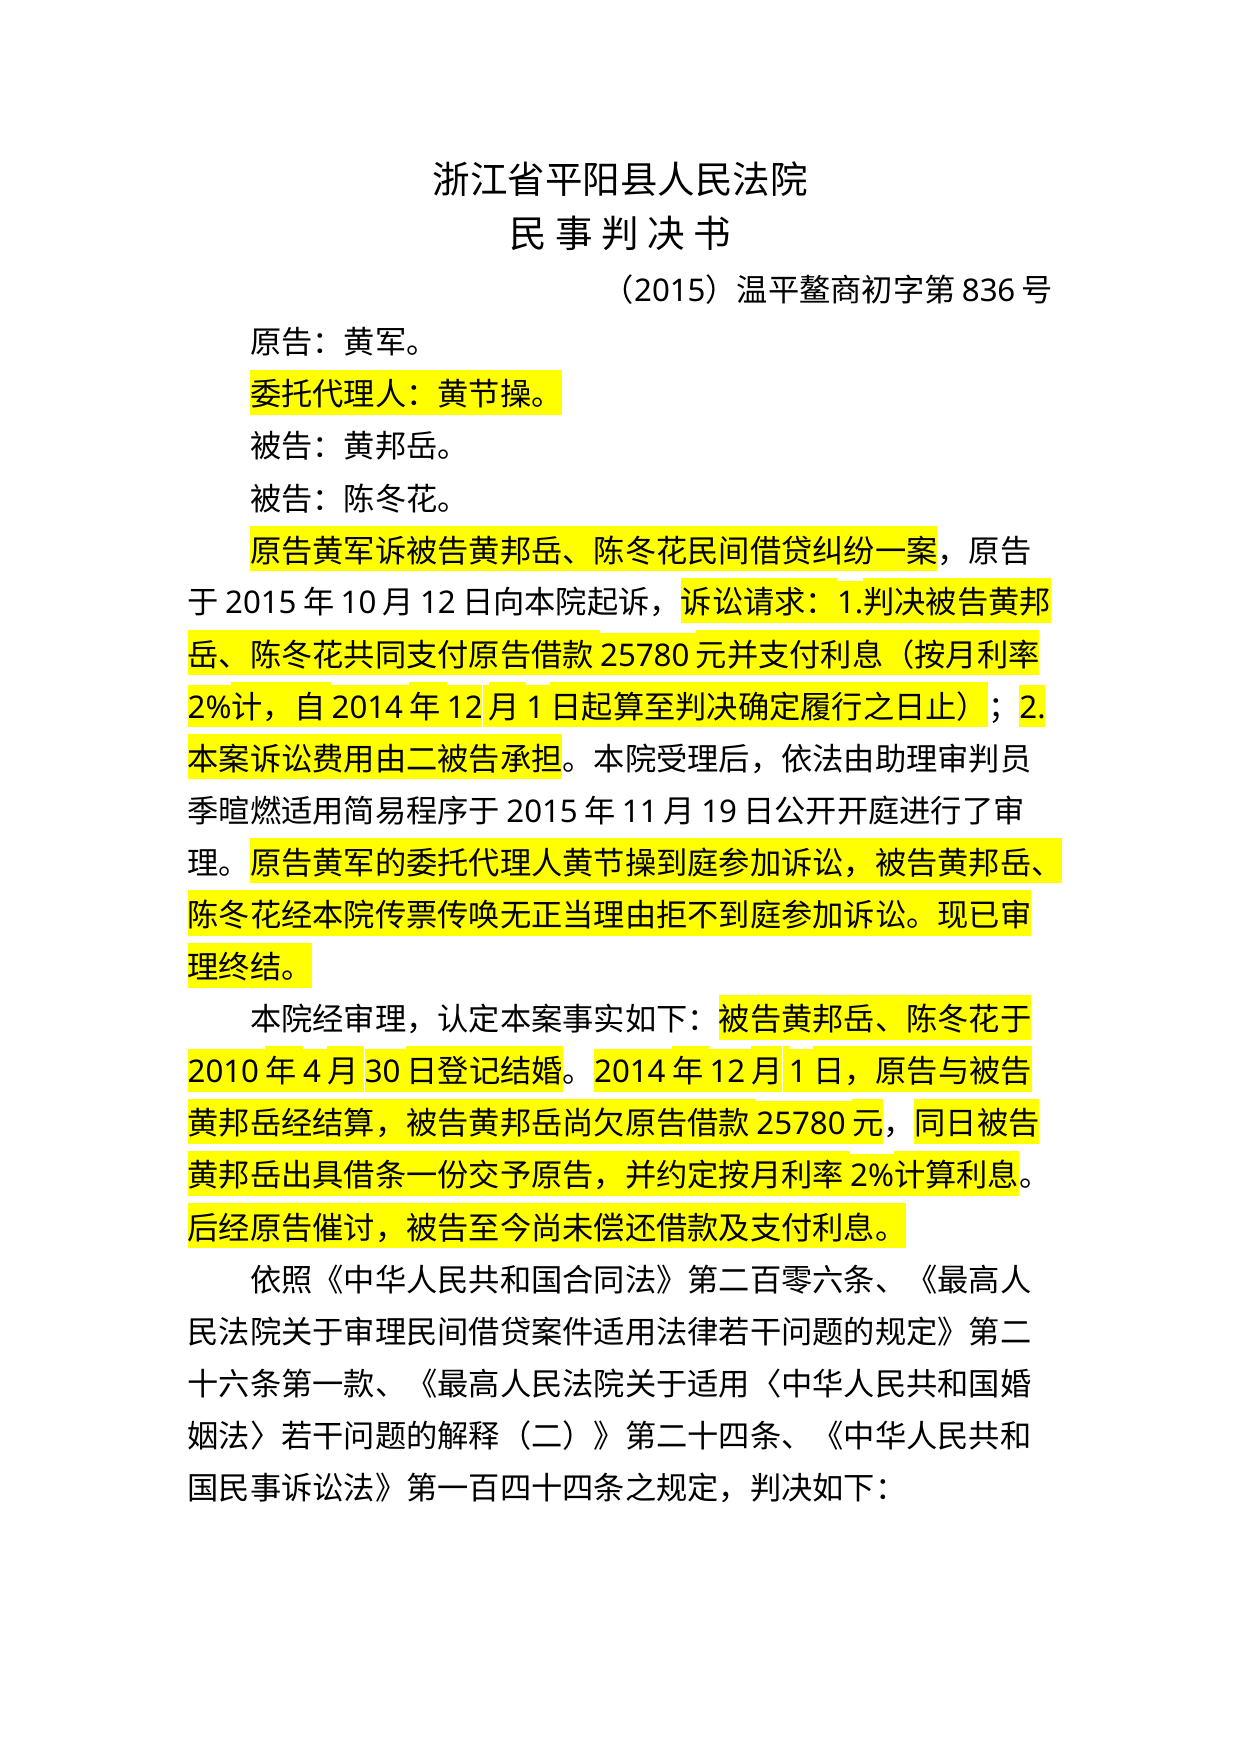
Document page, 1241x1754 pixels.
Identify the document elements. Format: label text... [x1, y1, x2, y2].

text 浙江省平阳县人民法院 [187, 150, 1053, 204]
text 原告：黄军。 [187, 311, 1053, 363]
text 被告：陈冬花。 [187, 467, 1053, 519]
text 本院经审理，认定本案事实如下：被告黄邦岳、陈冬花于2010年4月30日登记结婚。2014年12月1日，原告与被告黄邦岳经结算，被告黄邦岳尚欠原告借款25780元，同日被告黄邦岳出具借条一份交予原告，并约定按月利率2%计算利息。后经原告催讨，被告至今尚未偿还借款及支付利息。 [187, 988, 1053, 1248]
text 委托代理人：黄节操。 [187, 363, 1053, 415]
text 民 事 判 决 书 [187, 204, 1053, 258]
text 原告黄军诉被告黄邦岳、陈冬花民间借贷纠纷一案，原告于2015年10月12日向本院起诉，诉讼请求：1.判决被告黄邦岳、陈冬花共同支付原告借款25780元并支付利息（按月利率2%计，自2014年12月1日起算至判决确定履行之日止）；2.本案诉讼费用由二被告承担。本院受理后，依法由助理审判员季暄燃适用简易程序于2015年11月19日公开开庭进行了审理。原告黄军的委托代理人黄节操到庭参加诉讼，被告黄邦岳、陈冬花经本院传票传唤无正当理由拒不到庭参加诉讼。现已审理终结。 [187, 519, 1053, 988]
text 被告：黄邦岳。 [187, 415, 1053, 467]
text 依照《中华人民共和国合同法》第二百零六条、《最高人民法院关于审理民间借贷案件适用法律若干问题的规定》第二十六条第一款、《最高人民法院关于适用〈中华人民共和国婚姻法〉若干问题的解释（二）》第二十四条、《中华人民共和国民事诉讼法》第一百四十四条之规定，判决如下： [187, 1248, 1053, 1508]
text （2015）温平鳌商初字第836号 [187, 258, 1053, 311]
